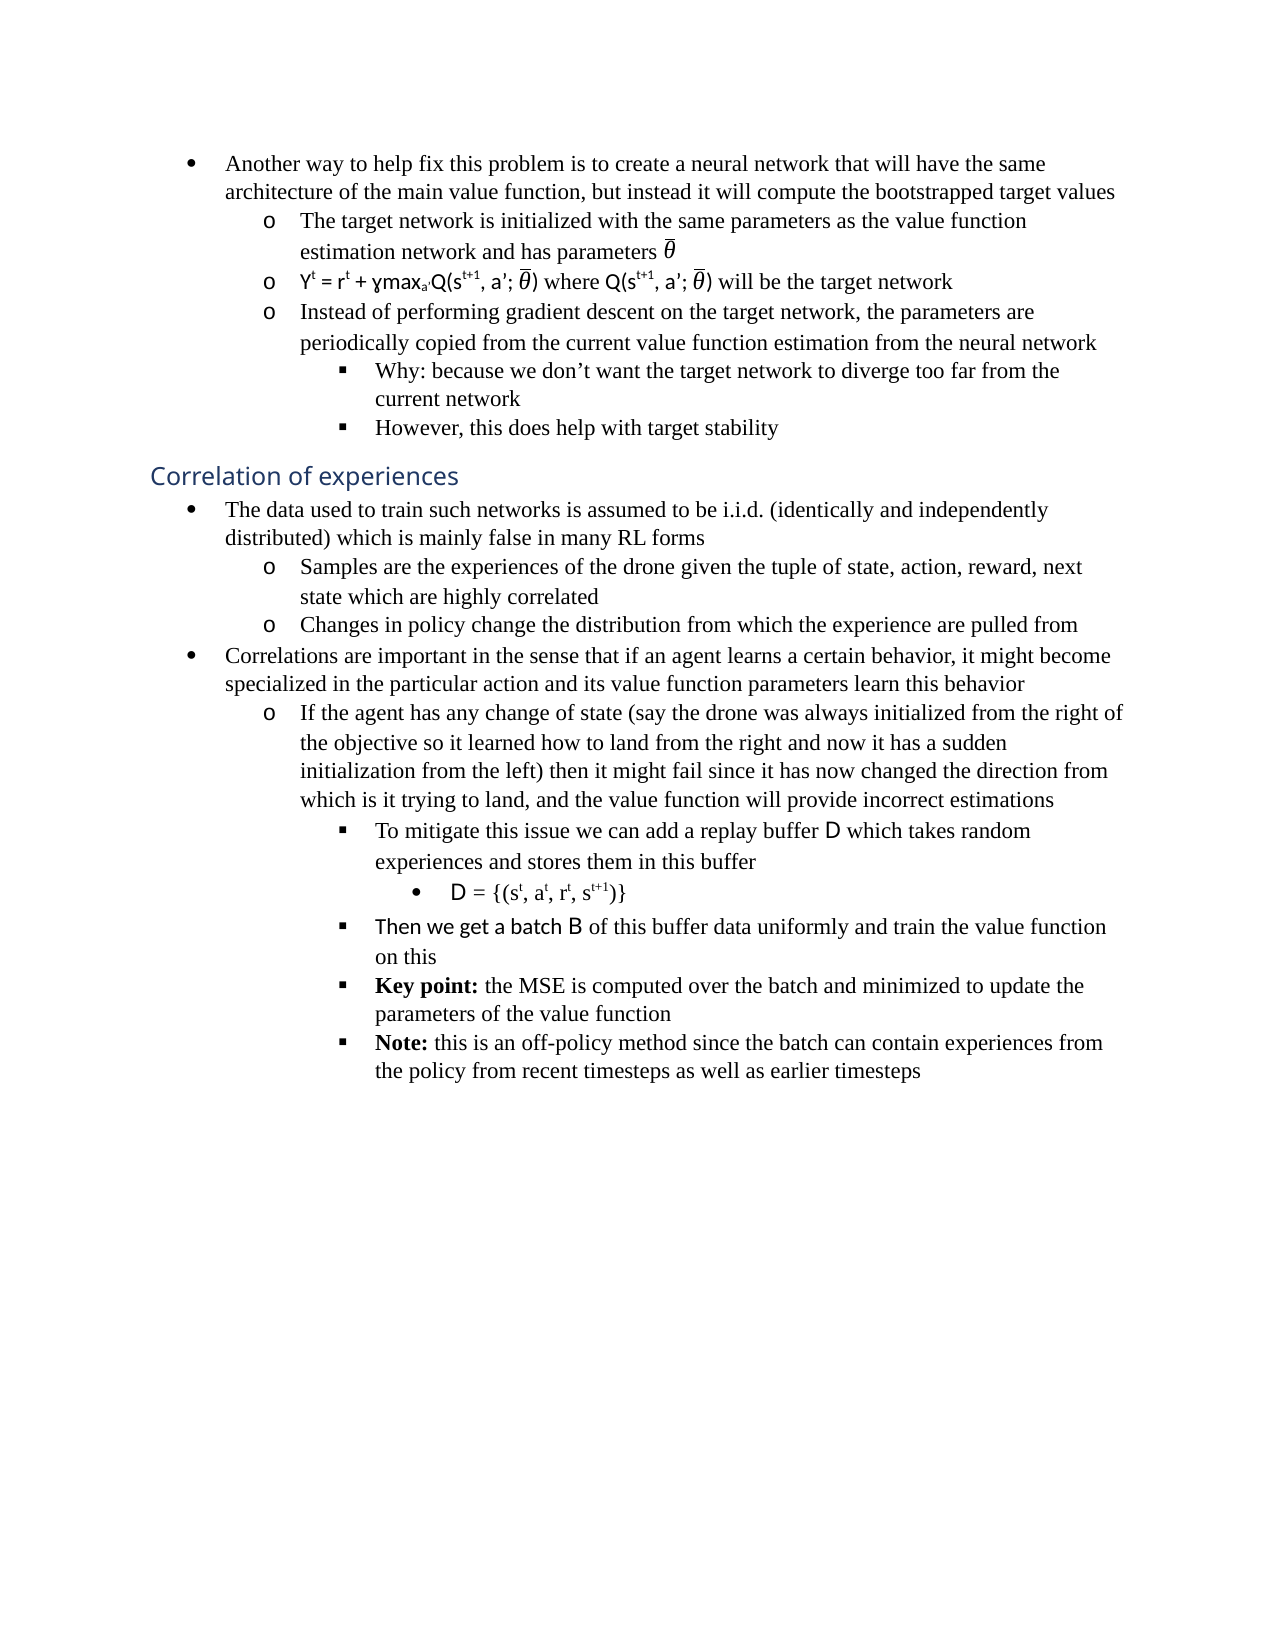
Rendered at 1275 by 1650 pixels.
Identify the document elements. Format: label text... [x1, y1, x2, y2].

list Instead of performing gradient descent on the target network, the parameters are periodically copied from the current value function estimation from the neural network [262, 298, 1125, 355]
list Another way to help fix this problem is to create a neural network that will have the same architecture of the main value function, but instead it will compute the bootstrapped target values [187, 150, 1125, 205]
list However, this does help with target stability [337, 414, 1125, 440]
list Changes in policy change the distribution from which the experience are pulled from [262, 611, 1125, 640]
list The data used to train such networks is assumed to be i.i.d. (identically and independently distributed) which is mainly false in many RL forms [187, 496, 1125, 551]
list Samples are the experiences of the drone given the tuple of state, action, reward, next state which are highly correlated [262, 553, 1125, 609]
list Yt = rt + ɣmaxa’Q(st+1, a’; ) where Q(st+1, a’; ) will be the target network [262, 267, 1125, 296]
list Then we get a batch B of this buffer data uniformly and train the value function on this [337, 910, 1125, 969]
list The target network is initialized with the same parameters as the value function estimation network and has parameters [262, 207, 1125, 265]
subtitle Correlation of experiences [150, 459, 1125, 493]
list D = {(st, at, rt, st+1)} [412, 876, 1125, 907]
list If the agent has any change of state (say the drone was always initialized from the right of the objective so it learned how to land from the right and now it has a sudden initialization from the left) then it might fail since it has now changed the direction from which is it trying to land, and the value function will provide incorrect estimations [262, 699, 1125, 812]
list Why: because we don’t want the target network to diverge too far from the current network [337, 357, 1125, 412]
list Correlations are important in the sense that if an agent learns a certain behavior, it might become specialized in the particular action and its value function parameters learn this behavior [187, 642, 1125, 697]
list Note: this is an off-policy method since the batch can contain experiences from the policy from recent timesteps as well as earlier timesteps [337, 1028, 1125, 1083]
list Key point: the MSE is computed over the batch and minimized to update the parameters of the value function [337, 972, 1125, 1026]
list To mitigate this issue we can add a replay buffer D which takes random experiences and stores them in this buffer [337, 814, 1125, 874]
